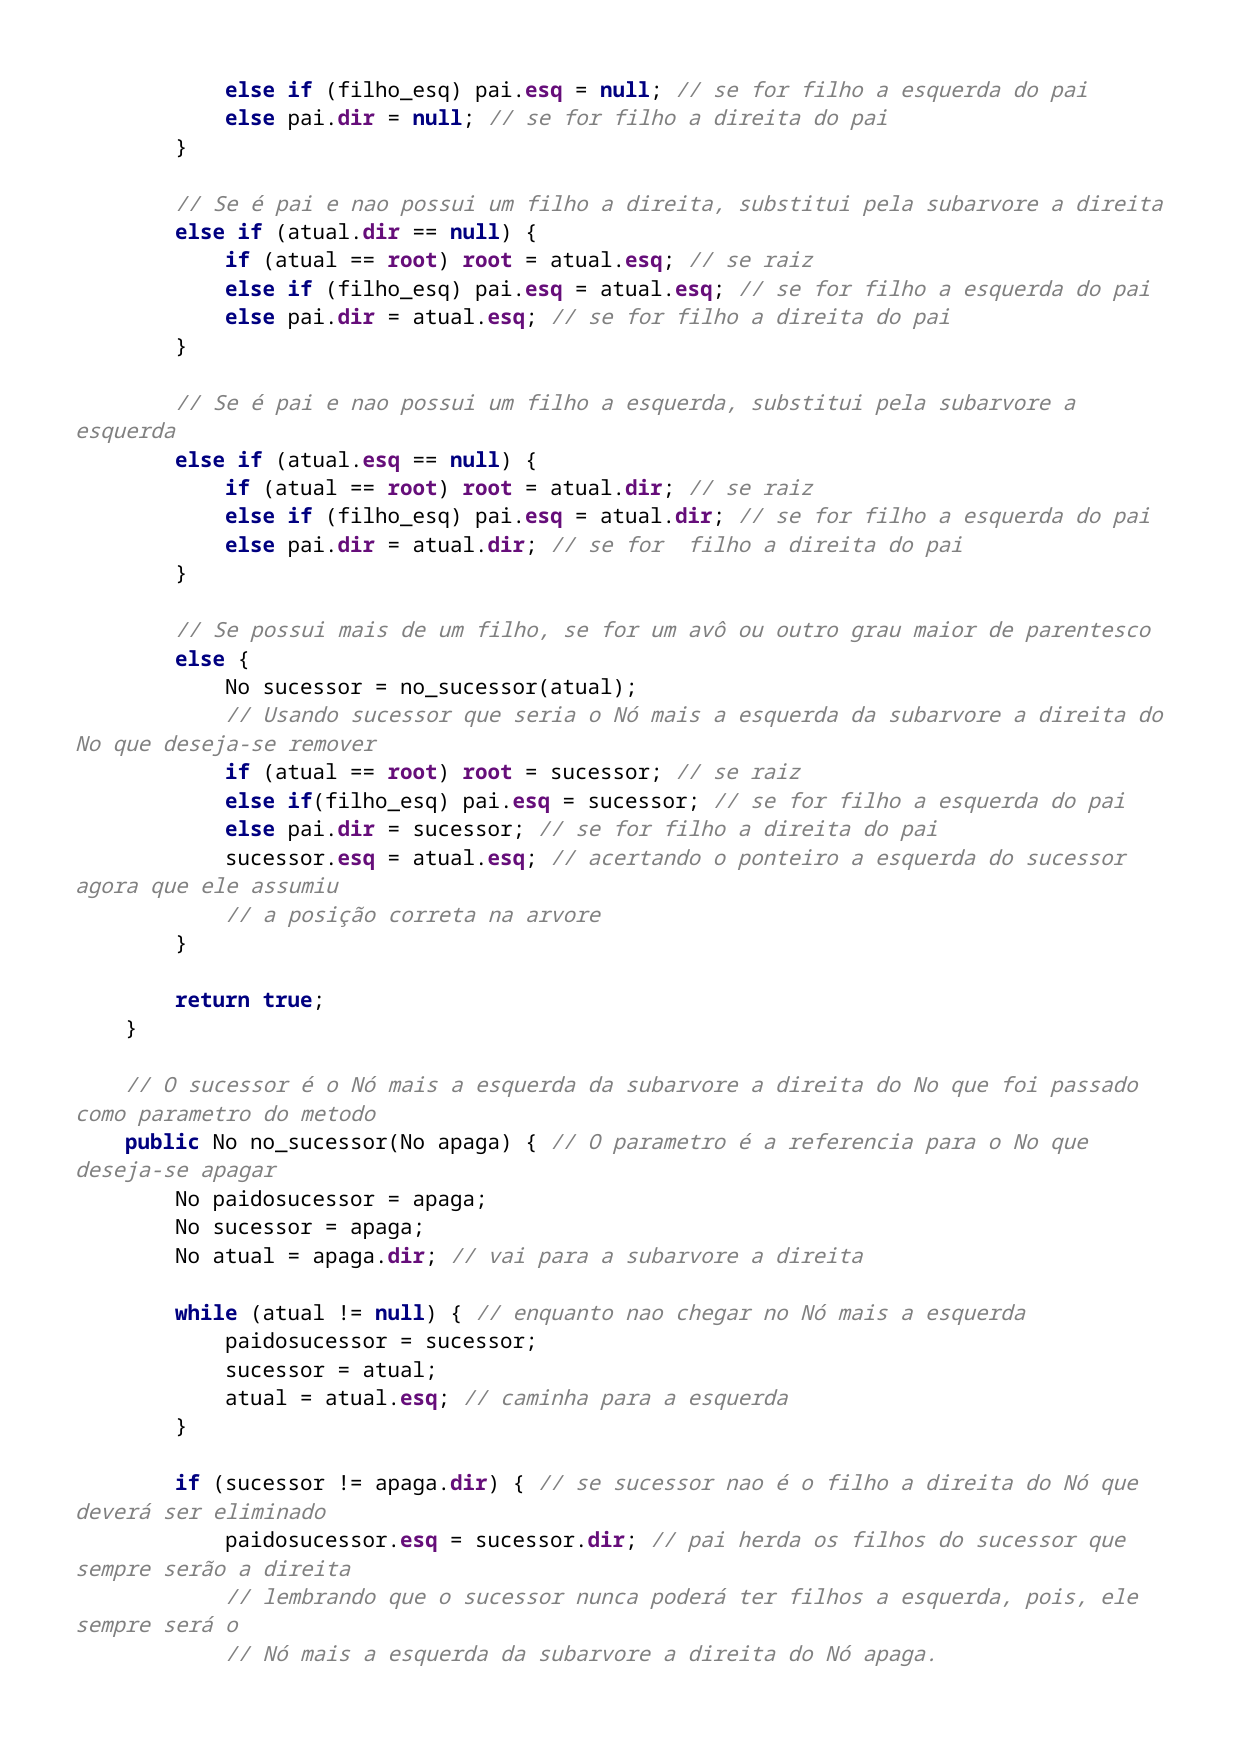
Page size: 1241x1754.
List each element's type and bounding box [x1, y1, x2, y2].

text [75, 75, 1165, 1667]
